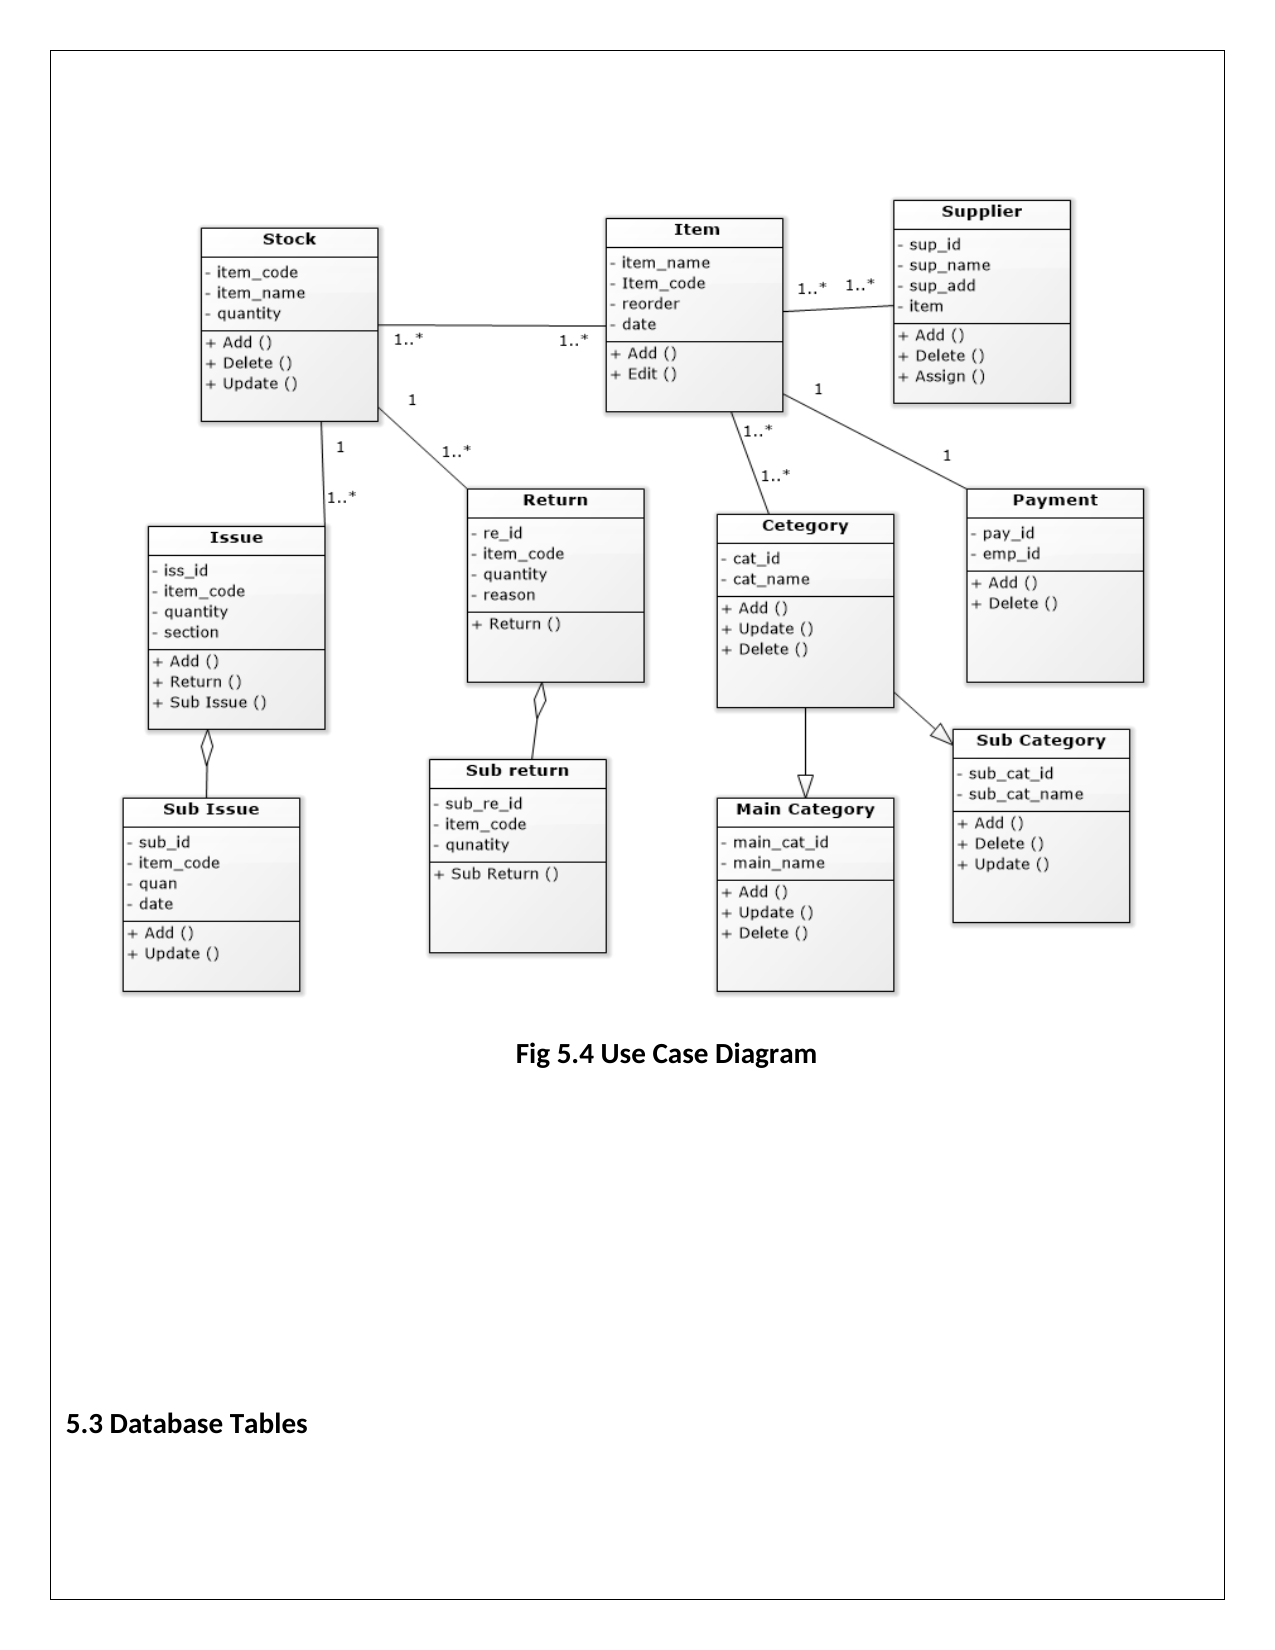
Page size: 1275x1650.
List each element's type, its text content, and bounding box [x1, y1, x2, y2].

text 5.3 Database Tables [66, 1405, 1172, 1441]
text Fig 5.4 Use Case Diagram [66, 1035, 1172, 1070]
picture [105, 183, 1162, 1009]
